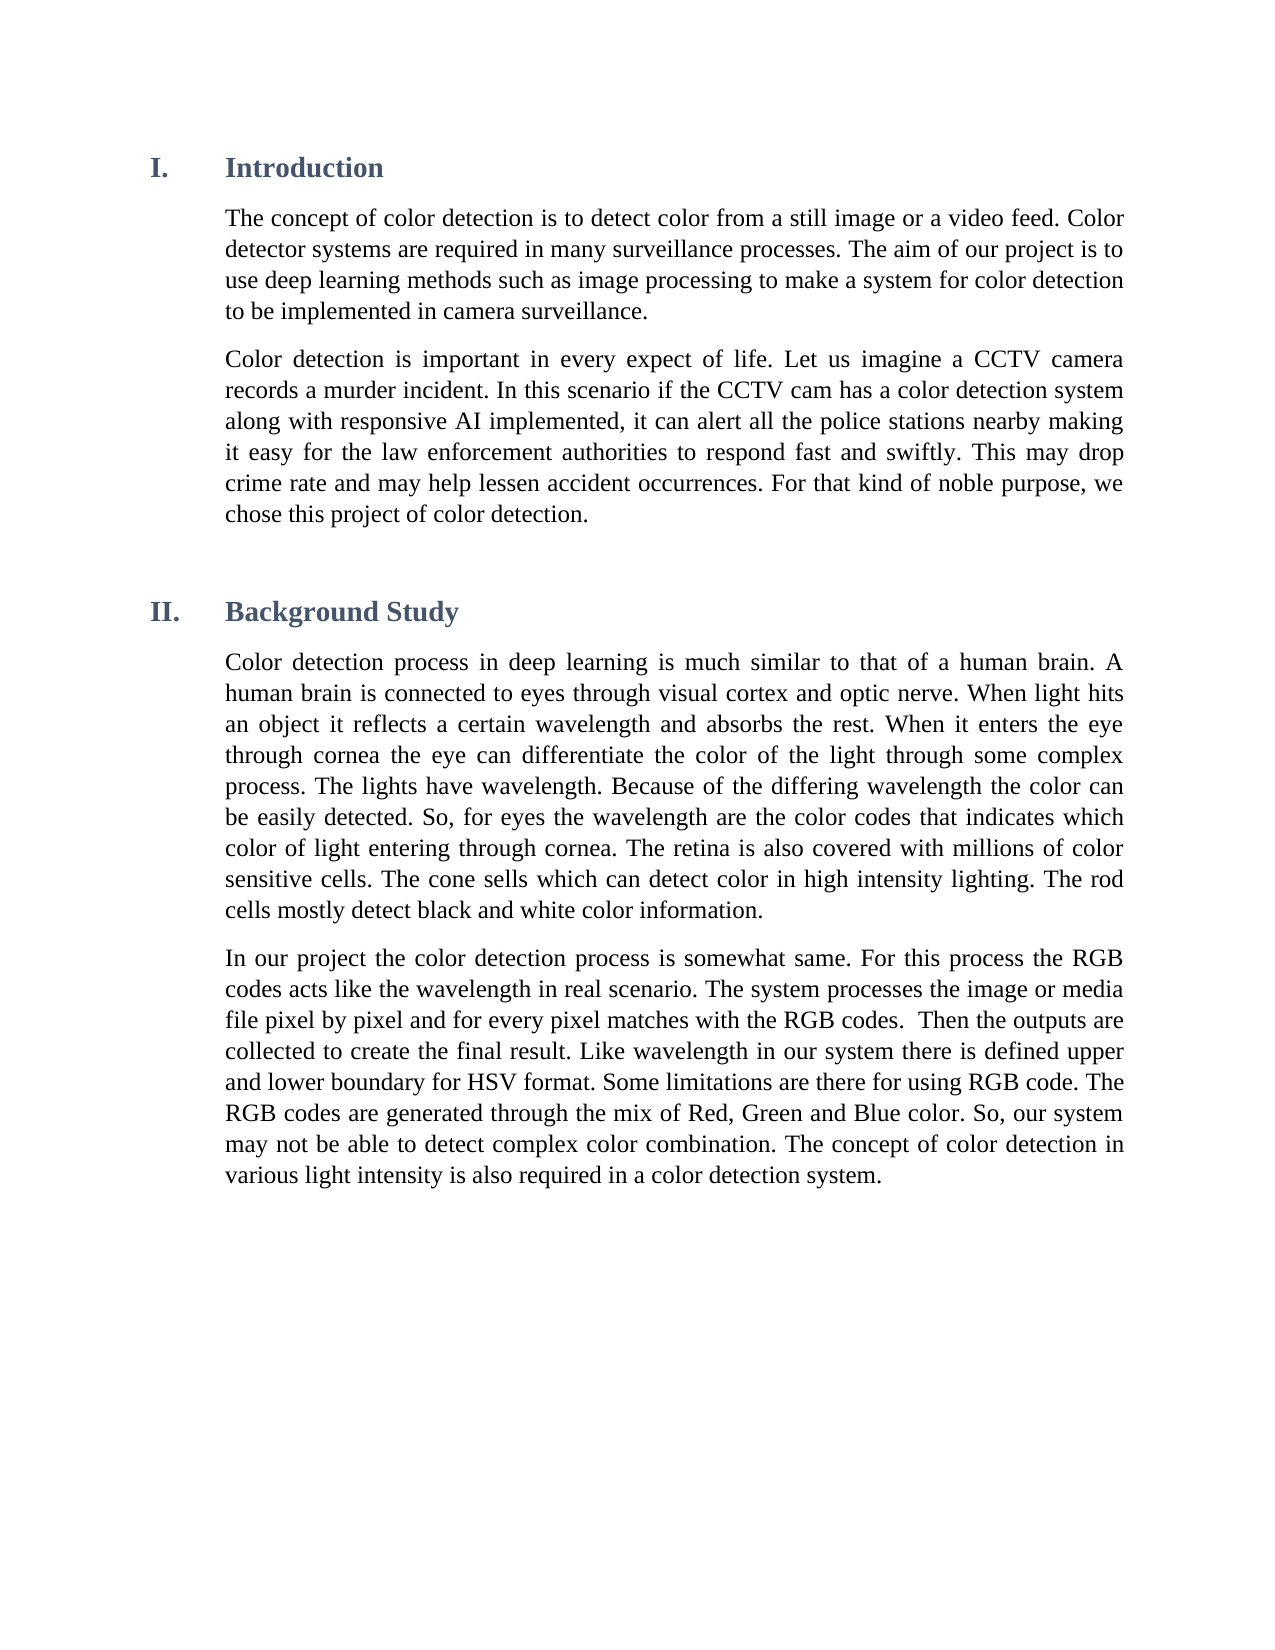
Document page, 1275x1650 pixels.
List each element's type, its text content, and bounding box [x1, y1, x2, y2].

text Color detection is important in every expect of life. Let us imagine a CCTV camera records a murder incident. In this scenario if the CCTV cam has a color detection system along with responsive AI implemented, it can alert all the police stations nearby making it easy for the law enforcement authorities to respond fast and swiftly. This may drop crime rate and may help lessen accident occurrences. For that kind of noble purpose, we chose this project of color detection. [225, 344, 1125, 528]
list Introduction [150, 150, 1125, 183]
text Color detection process in deep learning is much similar to that of a human brain. A human brain is connected to eyes through visual cortex and optic nerve. When light hits an object it reflects a certain wavelength and absorbs the rest. When it enters the eye through cornea the eye can differentiate the color of the light through some complex process. The lights have wavelength. Because of the differing wavelength the color can be easily detected. So, for eyes the wavelength are the color codes that indicates which color of light entering through cornea. The retina is also covered with millions of color sensitive cells. The cone sells which can detect color in high intensity lighting. The rod cells mostly detect black and white color information. [225, 647, 1125, 924]
text In our project the color detection process is somewhat same. For this process the RGB codes acts like the wavelength in real scenario. The system processes the image or media file pixel by pixel and for every pixel matches with the RGB codes. Then the outputs are collected to create the final result. Like wavelength in our system there is defined upper and lower boundary for HSV format. Some limitations are there for using RGB code. The RGB codes are generated through the mix of Red, Green and Blue color. So, our system may not be able to detect complex color combination. The concept of color detection in various light intensity is also required in a color detection system. [225, 943, 1125, 1189]
list Background Study [150, 594, 1125, 628]
text The concept of color detection is to detect color from a still image or a video feed. Color detector systems are required in many surveillance processes. The aim of our project is to use deep learning methods such as image processing to make a system for color detection to be implemented in camera surveillance. [225, 203, 1125, 325]
